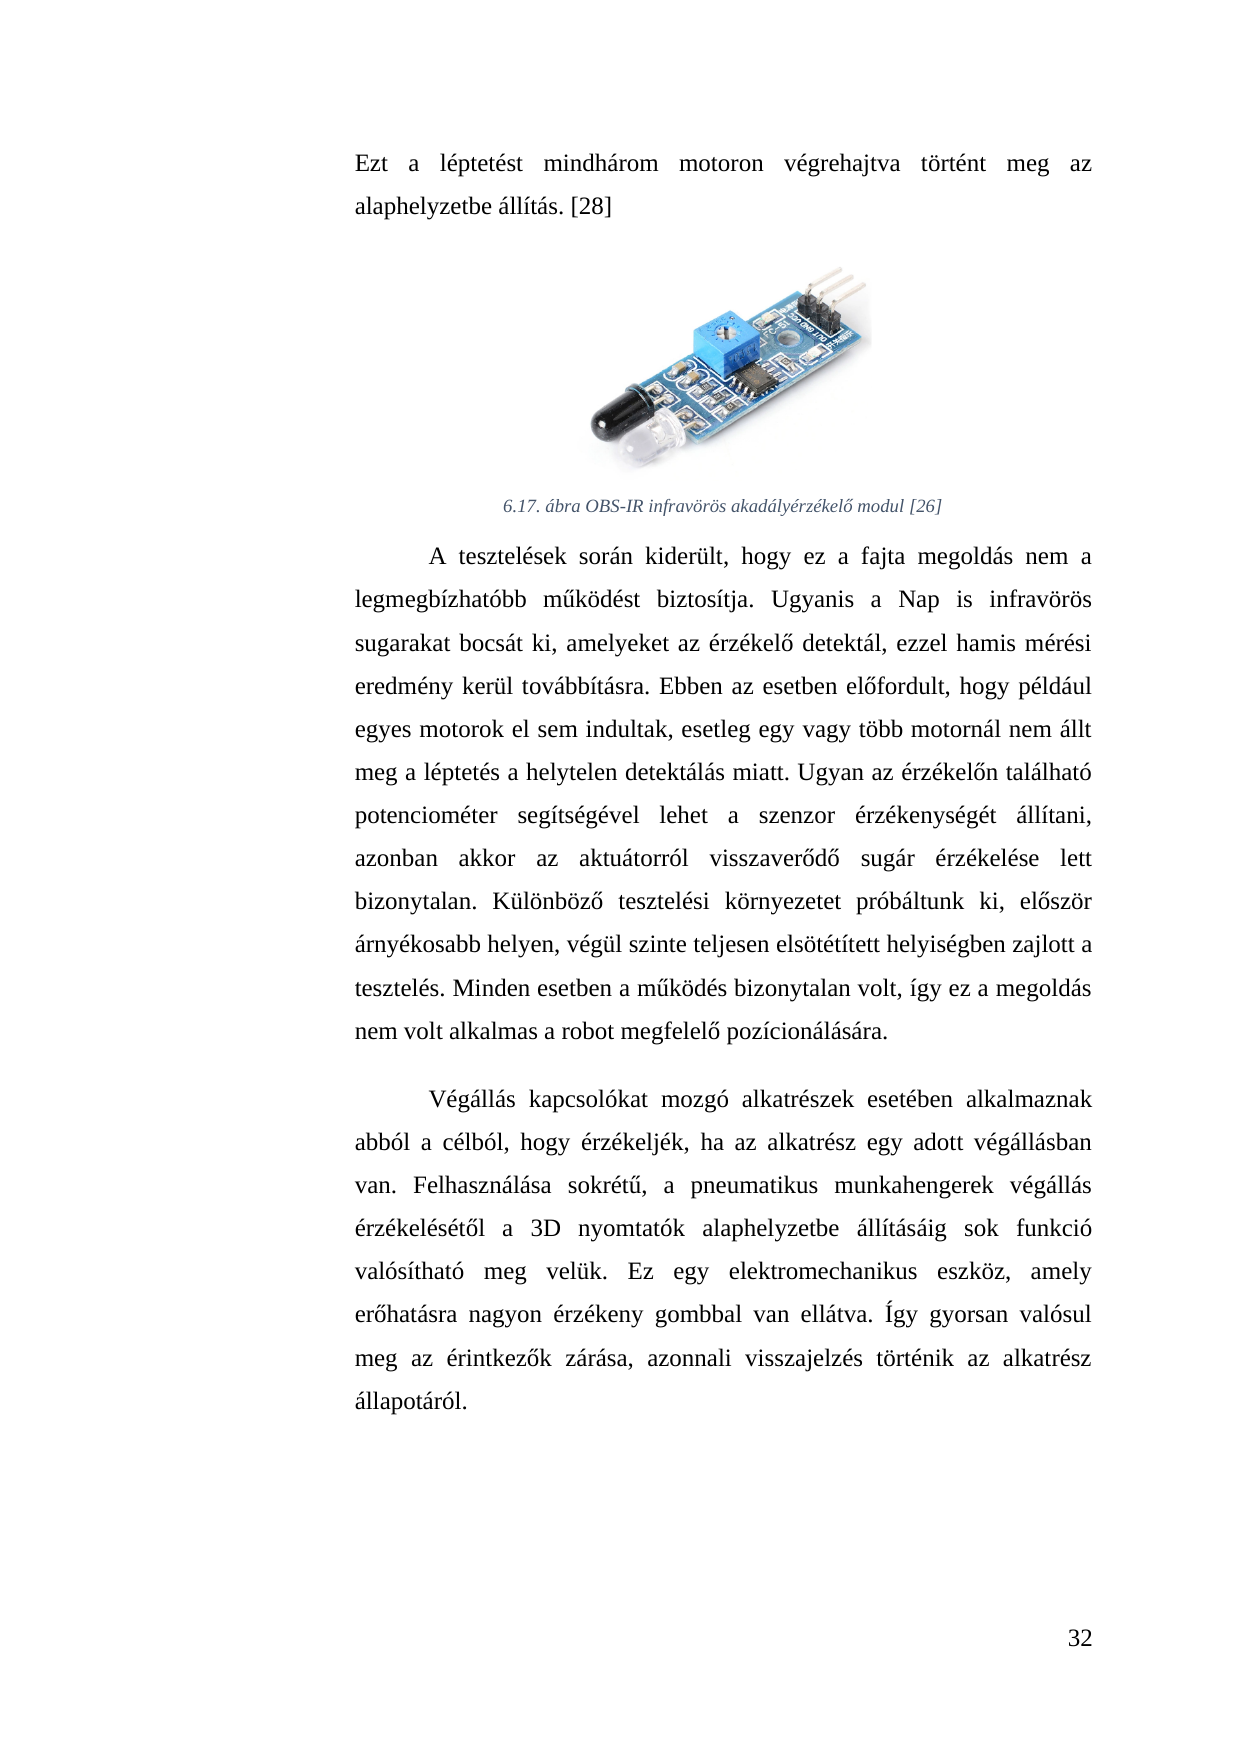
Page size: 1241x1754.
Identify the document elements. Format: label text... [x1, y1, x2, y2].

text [354, 148, 1092, 219]
text Végállás kapcsolókat mozgó alkatrészek esetében alkalmaznak abból a célból, hogy érzékeljék, ha az alkatrész egy adott végállásban van. Felhasználása sokrétű, a pneumatikus munkahengerek végállás érzékelésétől a 3D nyomtatók alaphelyzetbe állításáig sok funkció valósítható meg velük. Ez egy elektromechanikus eszköz, amely erőhatásra nagyon érzékeny gombbal van ellátva. Így gyorsan valósul meg az érintkezők zárása, azonnali visszajelzés történik az alkatrész állapotáról. [354, 1084, 1092, 1414]
text A tesztelések során kiderült, hogy ez a fajta megoldás nem a legmegbízhatóbb működést biztosítja. Ugyanis a Nap is infravörös sugarakat bocsát ki, amelyeket az érzékelő detektál, ezzel hamis mérési eredmény kerül továbbításra. Ebben az esetben előfordult, hogy például egyes motorok el sem indultak, esetleg egy vagy több motornál nem állt meg a léptetés a helytelen detektálás miatt. Ugyan az érzékelőn található potenciométer segítségével lehet a szenzor érzékenységét állítani, azonban akkor az aktuátorról visszaverődő sugár érzékelése lett bizonytalan. Különböző tesztelési környezetet próbáltunk ki, először árnyékosabb helyen, végül szinte teljesen elsötétített helyiségben zajlott a tesztelés. Minden esetben a működés bizonytalan volt, így ez a megoldás nem volt alkalmas a robot megfelelő pozícionálására. [354, 541, 1092, 1044]
picture [575, 258, 872, 481]
